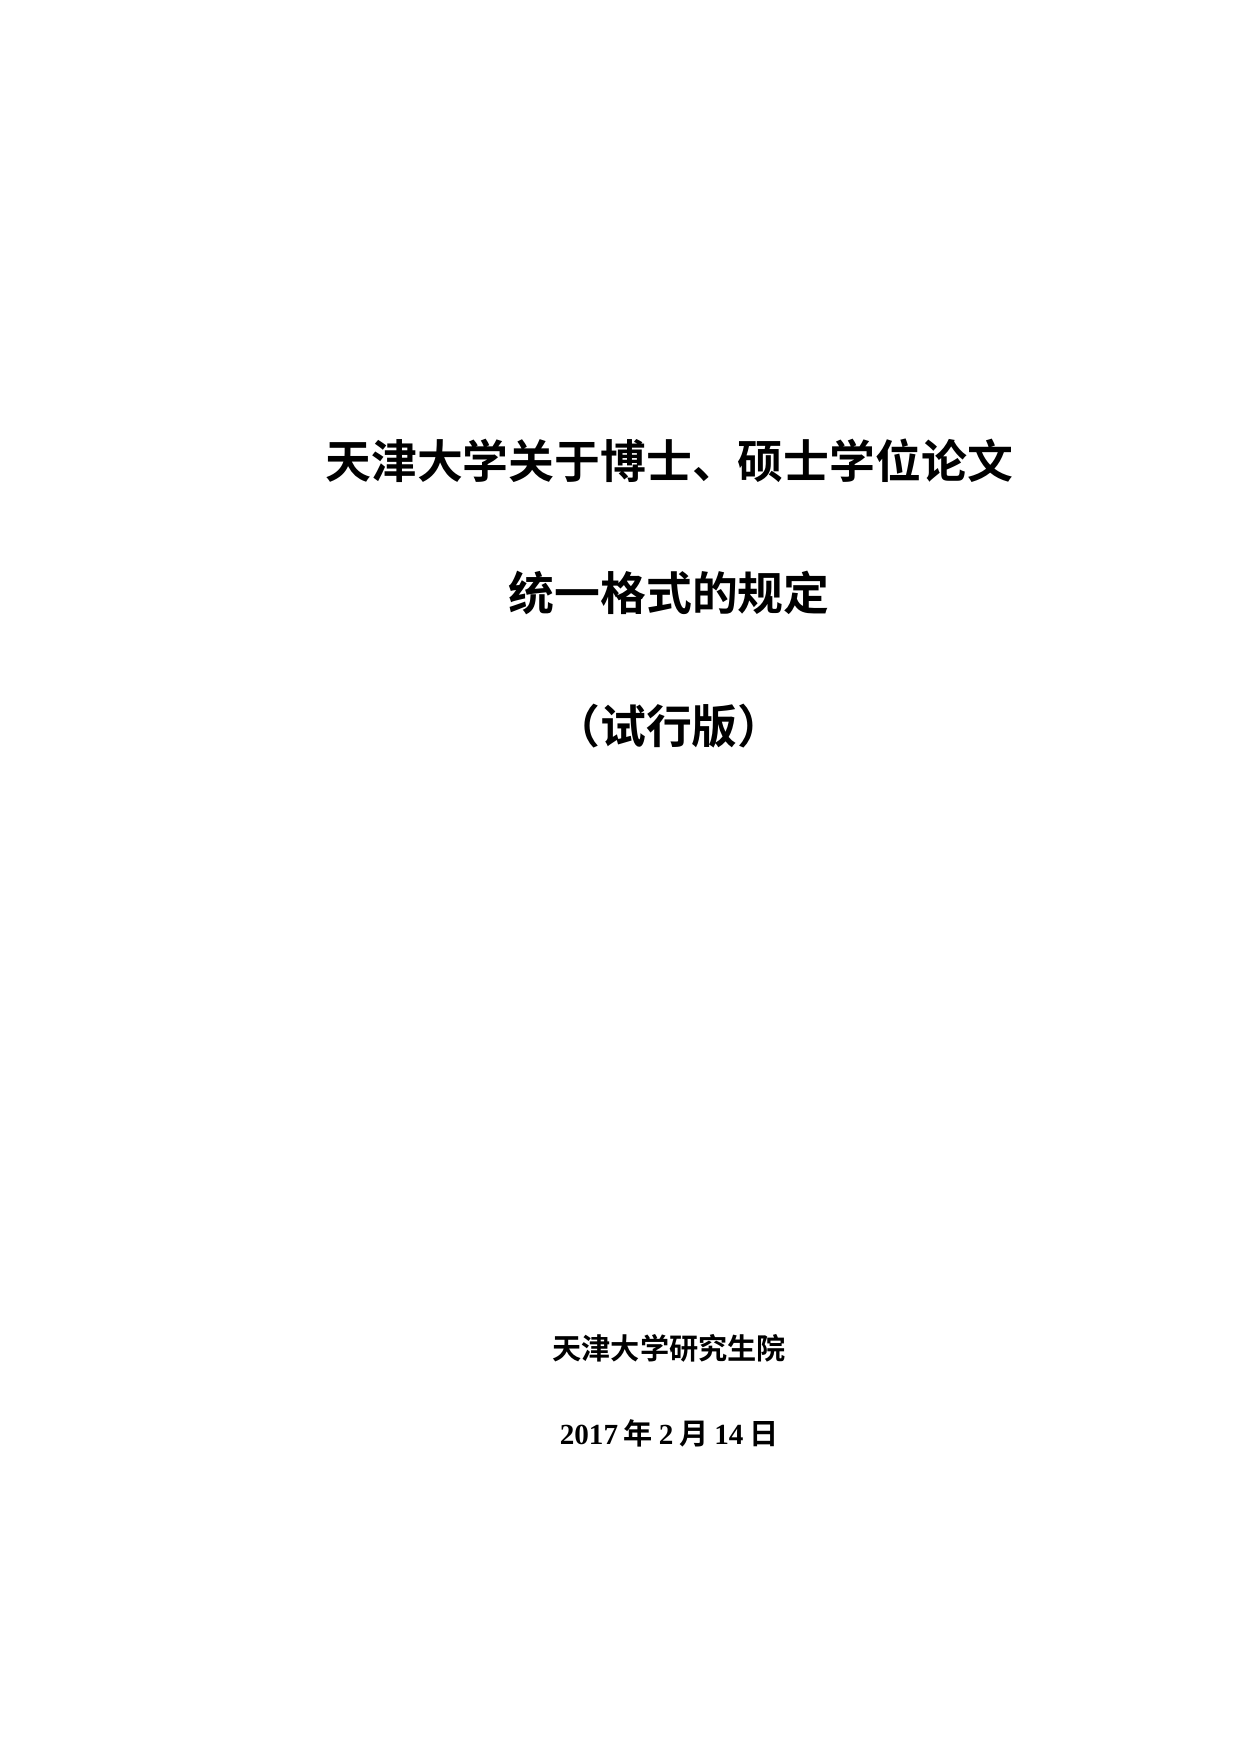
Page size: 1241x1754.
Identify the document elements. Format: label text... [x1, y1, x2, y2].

text 统一格式的规定 [261, 558, 1077, 624]
text 天津大学关于博士、硕士学位论文 [261, 425, 1077, 491]
text （试行版） [261, 690, 1077, 757]
text 2017年2月14日 [261, 1411, 1077, 1453]
text 天津大学研究生院 [261, 1326, 1077, 1368]
